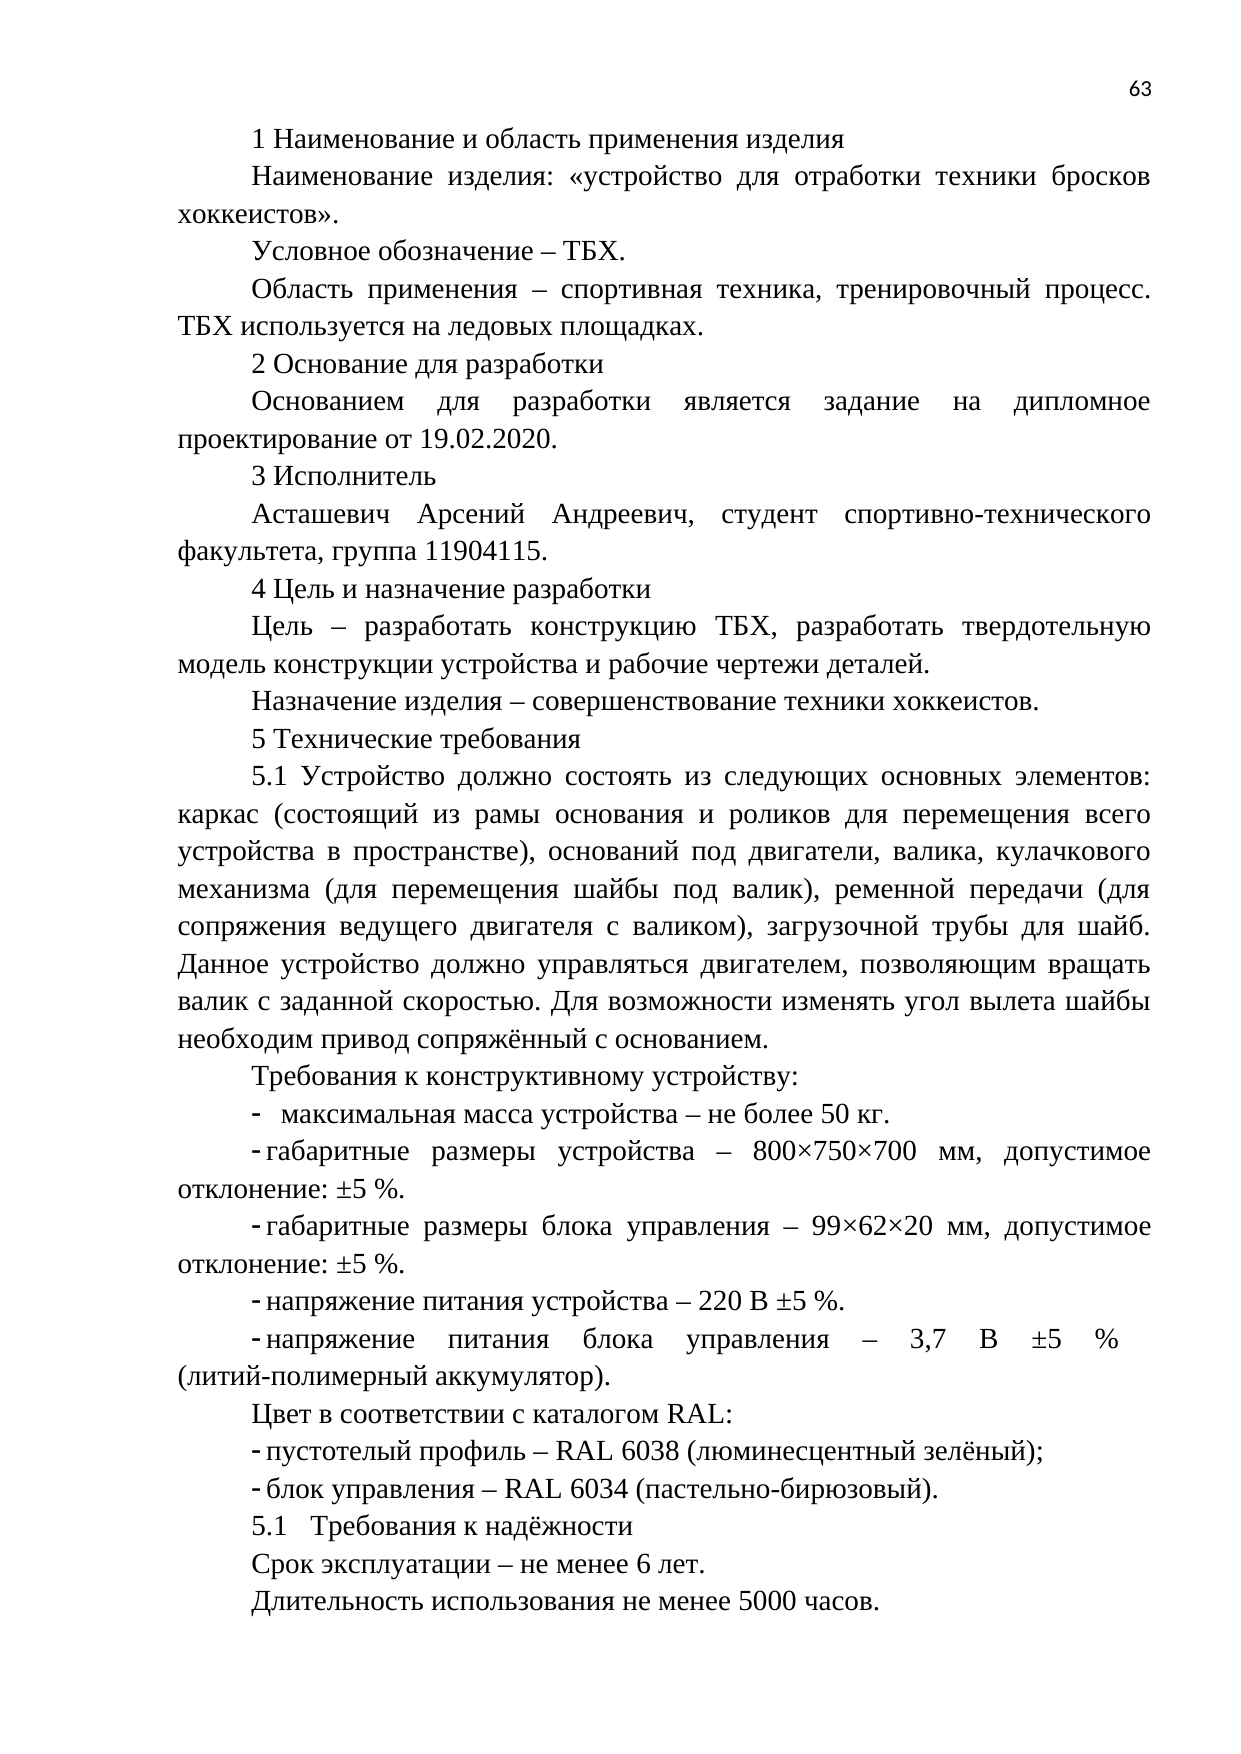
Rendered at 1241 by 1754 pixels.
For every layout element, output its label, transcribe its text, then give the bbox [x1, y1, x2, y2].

text Срок эксплуатации – не менее 6 лет. [177, 1543, 1152, 1581]
list Назначение изделия – совершенствование техники хоккеистов. [177, 681, 1152, 718]
list пустотелый профиль – RAL 6038 (люминесцентный зелёный); [177, 1431, 1152, 1468]
list напряжение питания устройства – 220 В ±5 %. [177, 1281, 1152, 1318]
text Условное обозначение – ТБХ. [177, 231, 1152, 268]
text 5.1 Устройство должно состоять из следующих основных элементов: каркас (состоящий из рамы основания и роликов для перемещения всего устройства в пространстве), оснований под двигатели, валика, кулачкового механизма (для перемещения шайбы под валик), ременной передачи (для сопряжения ведущего двигателя с валиком), загрузочной трубы для шайб. Данное устройство должно управляться двигателем, позволяющим вращать валик с заданной скоростью. Для возможности изменять угол вылета шайбы необходим привод сопряжённый с основанием. [177, 756, 1152, 1056]
list 4 Цель и назначение разработки [177, 568, 1152, 606]
list Требования к надёжности [177, 1506, 1152, 1543]
list Цель – разработать конструкцию ТБХ, разработать твердотельную модель конструкции устройства и рабочие чертежи деталей. [177, 606, 1152, 681]
text Наименование изделия: «устройство для отработки техники бросков хоккеистов». [177, 156, 1152, 231]
list максимальная масса устройства – не более 50 кг. [177, 1093, 1152, 1131]
list 1 Наименование и область применения изделия [177, 118, 1152, 156]
list напряжение питания блока управления – 3,7 В ±5 % (литий-полимерный аккумулятор). [177, 1318, 1152, 1393]
list блок управления – RAL 6034 (пастельно-бирюзовый). [177, 1468, 1152, 1506]
text 2 Основание для разработки [177, 343, 1152, 381]
text Длительность использования не менее 5000 часов. [177, 1581, 1152, 1618]
list 5 Технические требования [177, 718, 1152, 756]
text Область применения – спортивная техника, тренировочный процесс. ТБХ используется на ледовых площадках. [177, 268, 1152, 343]
list габаритные размеры устройства – 800×750×700 мм, допустимое отклонение: ±5 %. [177, 1131, 1152, 1206]
list Основанием для разработки является задание на дипломное проектирование от 19.02.2020. [177, 381, 1152, 456]
list Цвет в соответствии с каталогом RAL: [177, 1393, 1152, 1431]
list габаритные размеры блока управления – 99×62×20 мм, допустимое отклонение: ±5 %. [177, 1206, 1152, 1281]
list 3 Исполнитель [177, 456, 1152, 493]
text Требования к конструктивному устройству: [177, 1056, 1152, 1093]
list Асташевич Арсений Андреевич, студент спортивно-технического факультета, группа 11904115. [177, 493, 1152, 568]
